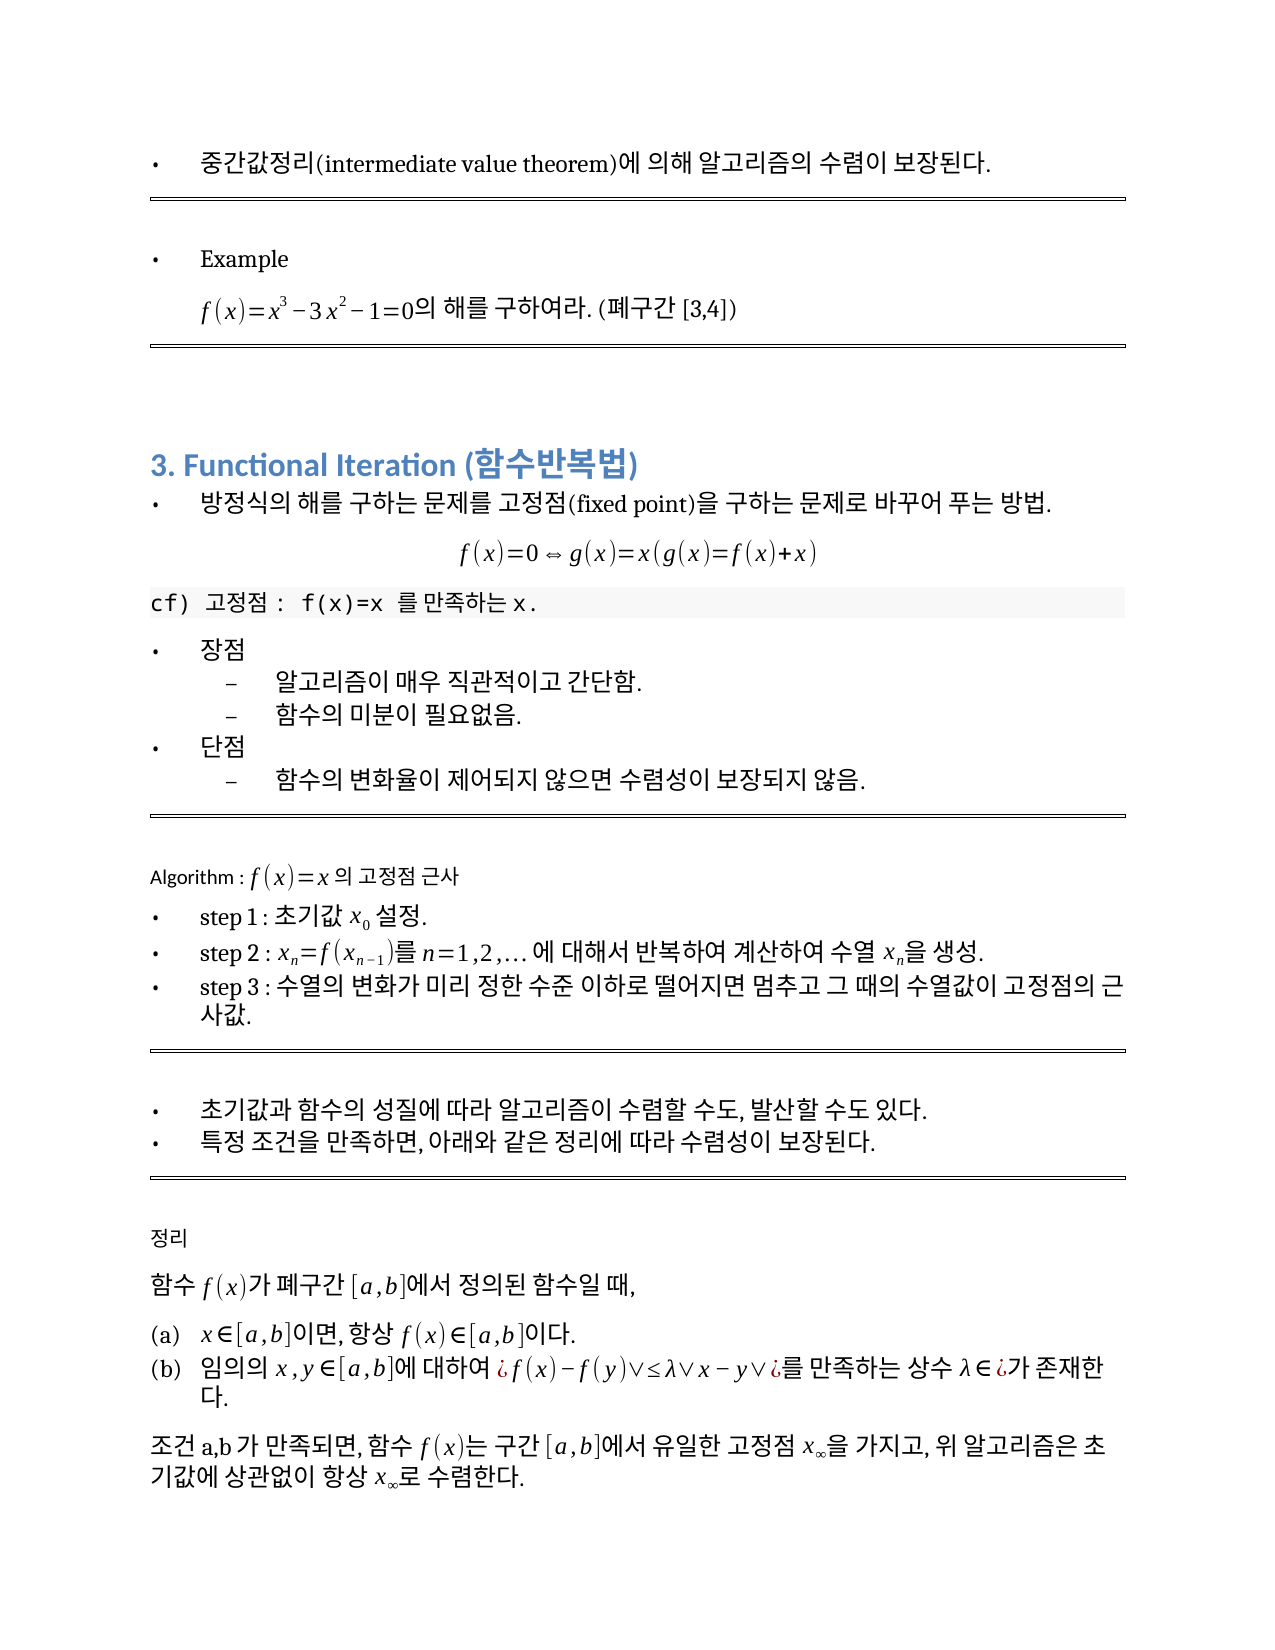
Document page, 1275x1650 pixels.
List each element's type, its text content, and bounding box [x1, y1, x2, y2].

list 중간값정리(intermediate value theorem)에 의해 알고리즘의 수렴이 보장된다. [150, 150, 1125, 179]
list 초기값과 함수의 성질에 따라 알고리즘이 수렴할 수도, 발산할 수도 있다. [150, 1097, 1125, 1125]
list 임의의 에 대하여 를 만족하는 상수 가 존재한다. [150, 1354, 1125, 1413]
list 함수의 미분이 필요없음. [225, 702, 1125, 730]
text 정리 [150, 1224, 1125, 1253]
list 단점 [150, 734, 1125, 763]
text 함수 가 폐구간 에서 정의된 함수일 때, [150, 1271, 1125, 1301]
list 의 해를 구하여라. (폐구간 [3,4]) [150, 292, 1125, 325]
list 함수의 변화율이 제어되지 않으면 수렴성이 보장되지 않음. [225, 767, 1125, 795]
text cf) 고정점 : f(x)=x 를 만족하는 x. [150, 587, 1125, 618]
text Algorithm : 의 고정점 근사 [150, 862, 1125, 892]
list 방정식의 해를 구하는 문제를 고정점(fixed point)을 구하는 문제로 바꾸어 푸는 방법. [150, 490, 1125, 519]
list 이면, 항상 이다. [150, 1320, 1125, 1350]
list step 1 : 초기값 설정. [150, 902, 1125, 933]
subtitle 3. Functional Iteration (함수반복법) [150, 441, 1125, 487]
list step 2 : 를 에 대해서 반복하여 계산하여 수열 을 생성. [150, 937, 1125, 969]
list 특정 조건을 만족하면, 아래와 같은 정리에 따라 수렴성이 보장된다. [150, 1129, 1125, 1158]
list Example [150, 245, 1125, 274]
list 알고리즘이 매우 직관적이고 간단함. [225, 669, 1125, 698]
list 장점 [150, 637, 1125, 665]
list step 3 : 수열의 변화가 미리 정한 수준 이하로 떨어지면 멈추고 그 때의 수열값이 고정점의 근사값. [150, 973, 1125, 1030]
text 조건 a,b가 만족되면, 함수 는 구간 에서 유일한 고정점 을 가지고, 위 알고리즘은 초기값에 상관없이 항상 로 수렴한다. [150, 1431, 1125, 1494]
